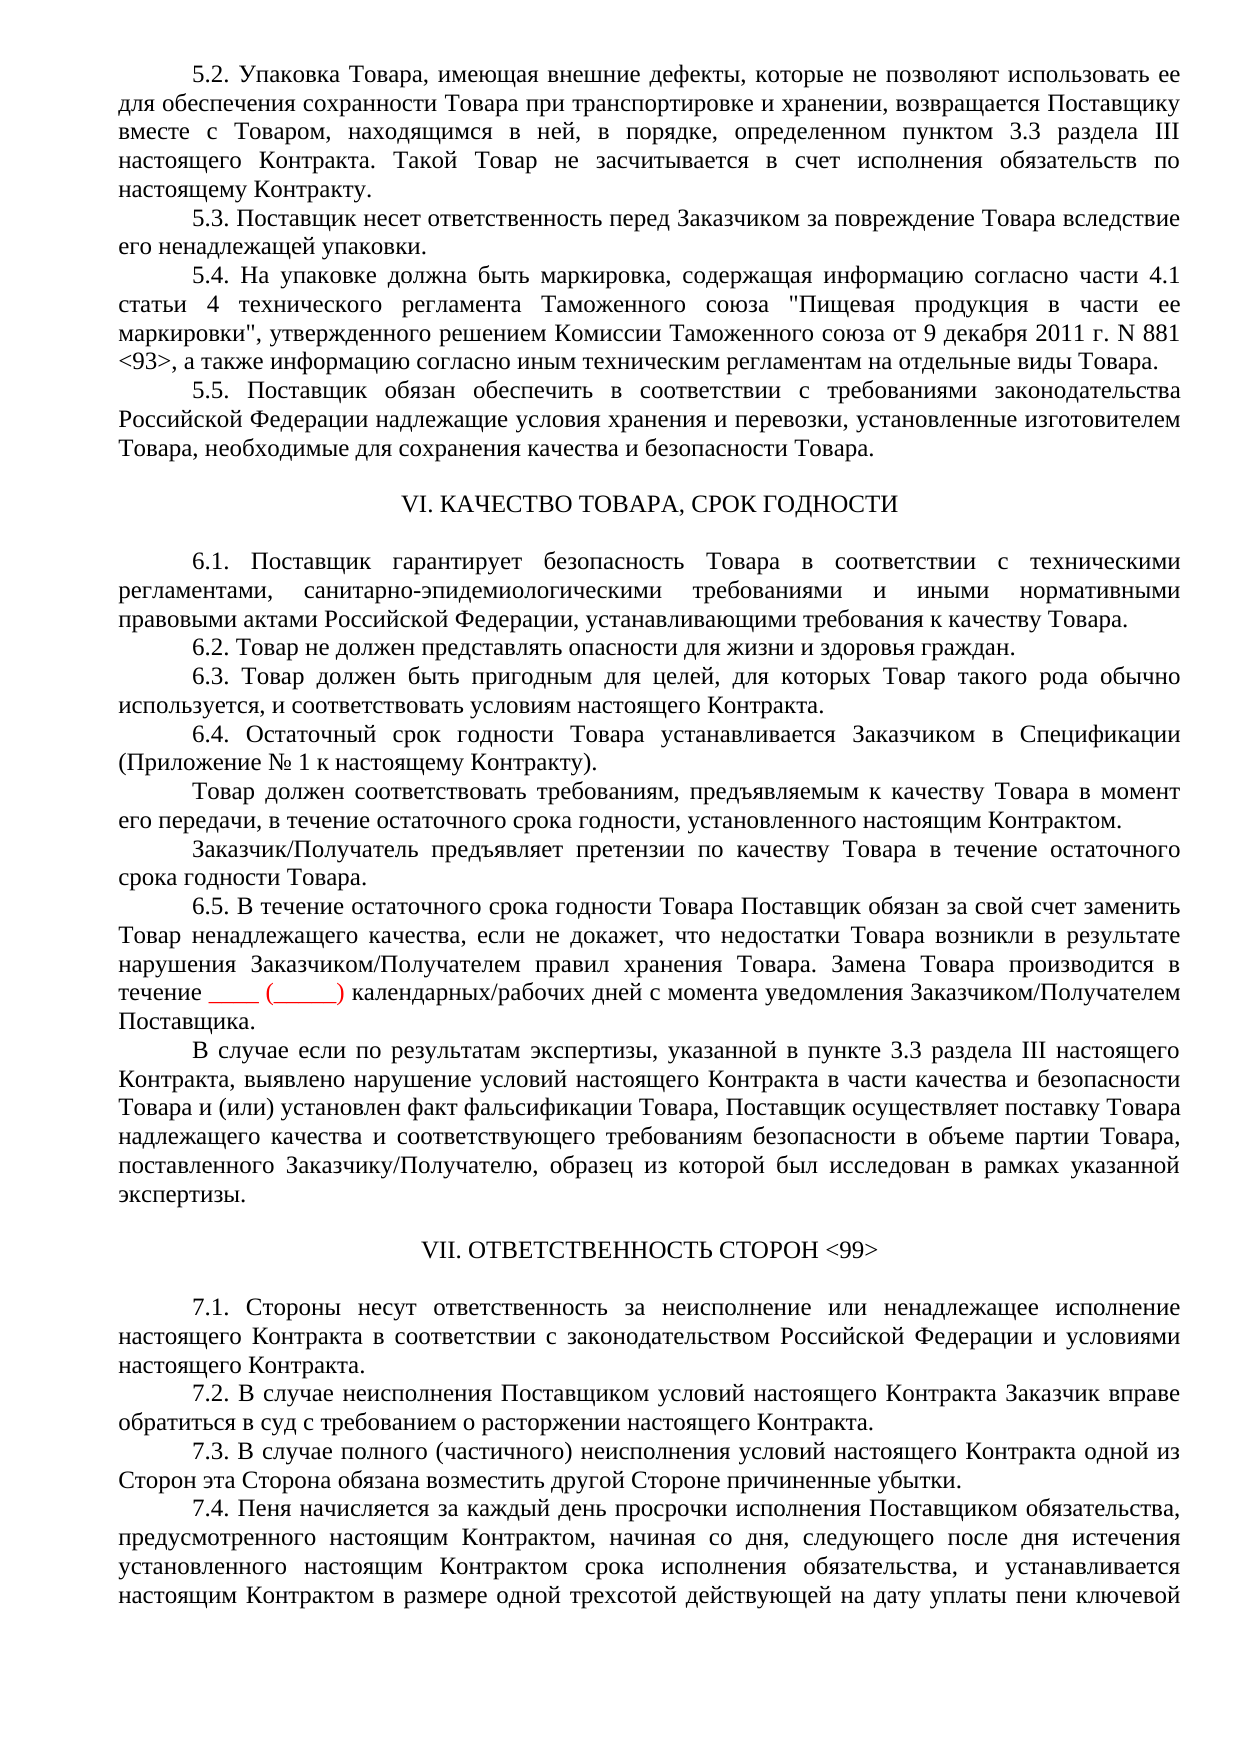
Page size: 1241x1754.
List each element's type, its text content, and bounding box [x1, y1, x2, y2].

text Товар должен соответствовать требованиям, предъявляемым к качеству Товара в момент его передачи, в течение остаточного срока годности, установленного настоящим Контрактом. [118, 776, 1181, 834]
text 5.5. Поставщик обязан обеспечить в соответствии с требованиями законодательства Российской Федерации надлежащие условия хранения и перевозки, установленные изготовителем Товара, необходимые для сохранения качества и безопасности Товара. [118, 375, 1181, 461]
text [118, 1493, 1181, 1608]
text VI. КАЧЕСТВО ТОВАРА, СРОК ГОДНОСТИ [118, 489, 1181, 518]
text 7.2. В случае неисполнения Поставщиком условий настоящего Контракта Заказчик вправе обратиться в суд с требованием о расторжении настоящего Контракта. [118, 1378, 1181, 1436]
text 5.4. На упаковке должна быть маркировка, содержащая информацию согласно части 4.1 статьи 4 технического регламента Таможенного союза "Пищевая продукция в части ее маркировки", утвержденного решением Комиссии Таможенного союза от 9 декабря 2011 г. N 881 <93>, а также информацию согласно иным техническим регламентам на отдельные виды Товара. [118, 260, 1181, 375]
text 6.3. Товар должен быть пригодным для целей, для которых Товар такого рода обычно используется, и соответствовать условиям настоящего Контракта. [118, 661, 1181, 719]
text 7.1. Стороны несут ответственность за неисполнение или ненадлежащее исполнение настоящего Контракта в соответствии с законодательством Российской Федерации и условиями настоящего Контракта. [118, 1292, 1181, 1378]
text Заказчик/Получатель предъявляет претензии по качеству Товара в течение остаточного срока годности Товара. [118, 834, 1181, 891]
text 6.1. Поставщик гарантирует безопасность Товара в соответствии с техническими регламентами, санитарно-эпидемиологическими требованиями и иными нормативными правовыми актами Российской Федерации, устанавливающими требования к качеству Товара. [118, 546, 1181, 632]
text 5.2. Упаковка Товара, имеющая внешние дефекты, которые не позволяют использовать ее для обеспечения сохранности Товара при транспортировке и хранении, возвращается Поставщику вместе с Товаром, находящимся в ней, в порядке, определенном пунктом 3.3 раздела III настоящего Контракта. Такой Товар не засчитывается в счет исполнения обязательств по настоящему Контракту. [118, 59, 1181, 203]
text В случае если по результатам экспертизы, указанной в пункте 3.3 раздела III настоящего Контракта, выявлено нарушение условий настоящего Контракта в части качества и безопасности Товара и (или) установлен факт фальсификации Товара, Поставщик осуществляет поставку Товара надлежащего качества и соответствующего требованиям безопасности в объеме партии Товара, поставленного Заказчику/Получателю, образец из которой был исследован в рамках указанной экспертизы. [118, 1035, 1181, 1207]
text 6.4. Остаточный срок годности Товара устанавливается Заказчиком в Спецификации (Приложение № 1 к настоящему Контракту). [118, 719, 1181, 776]
text 6.5. В течение остаточного срока годности Товара Поставщик обязан за свой счет заменить Товар ненадлежащего качества, если не докажет, что недостатки Товара возникли в результате нарушения Заказчиком/Получателем правил хранения Товара. Замена Товара производится в течение ____ (_____) календарных/рабочих дней с момента уведомления Заказчиком/Получателем Поставщика. [118, 891, 1181, 1035]
text 7.3. В случае полного (частичного) неисполнения условий настоящего Контракта одной из Сторон эта Сторона обязана возместить другой Стороне причиненные убытки. [118, 1436, 1181, 1493]
text 6.2. Товар не должен представлять опасности для жизни и здоровья граждан. [118, 632, 1181, 661]
text 5.3. Поставщик несет ответственность перед Заказчиком за повреждение Товара вследствие его ненадлежащей упаковки. [118, 203, 1181, 260]
text VII. ОТВЕТСТВЕННОСТЬ СТОРОН <99> [118, 1236, 1181, 1264]
